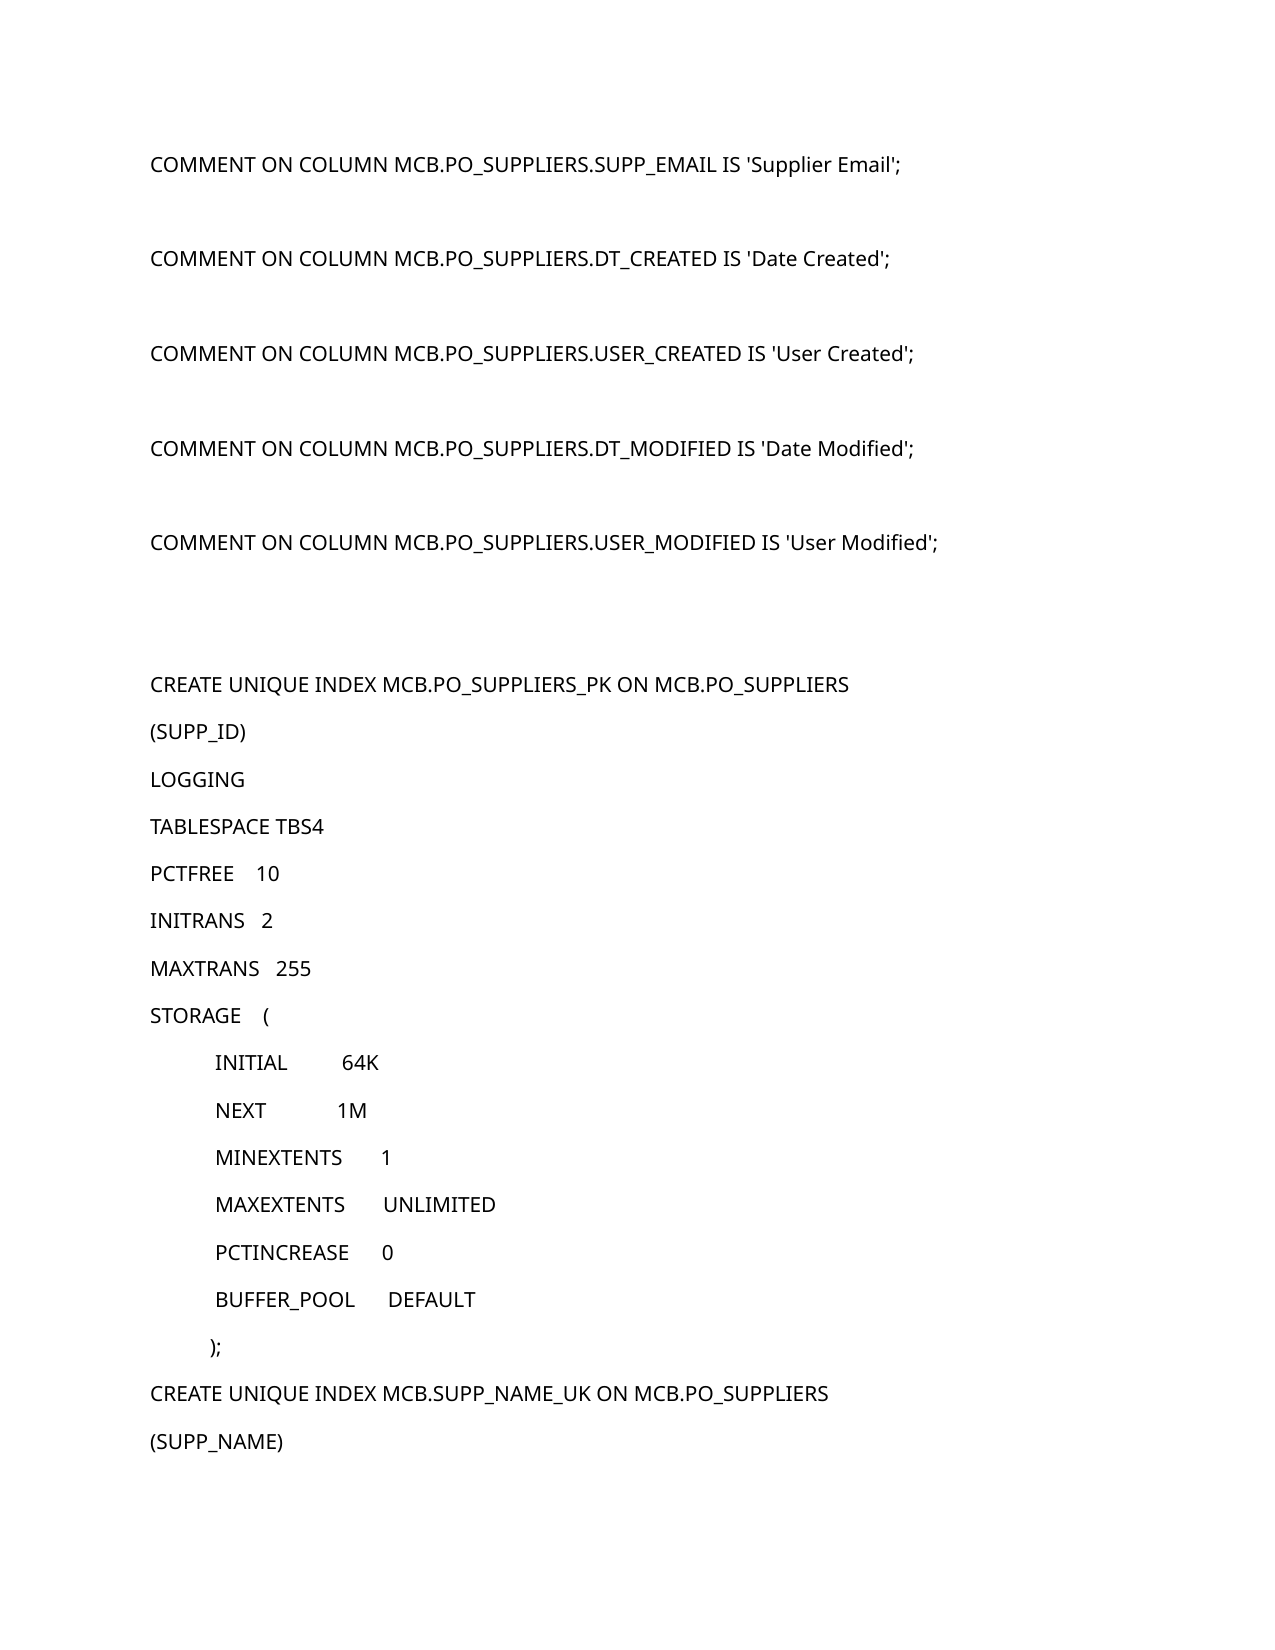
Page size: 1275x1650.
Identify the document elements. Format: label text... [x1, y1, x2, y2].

text COMMENT ON COLUMN MCB.PO_SUPPLIERS.DT_CREATED IS 'Date Created'; [150, 244, 1125, 273]
text INITRANS 2 [150, 907, 1125, 935]
text MINEXTENTS 1 [150, 1143, 1125, 1172]
text COMMENT ON COLUMN MCB.PO_SUPPLIERS.DT_MODIFIED IS 'Date Modified'; [150, 434, 1125, 462]
text (SUPP_NAME) [150, 1427, 1125, 1455]
text ); [150, 1332, 1125, 1361]
text COMMENT ON COLUMN MCB.PO_SUPPLIERS.USER_CREATED IS 'User Created'; [150, 339, 1125, 368]
text MAXEXTENTS UNLIMITED [150, 1190, 1125, 1219]
text PCTFREE 10 [150, 859, 1125, 888]
text TABLESPACE TBS4 [150, 812, 1125, 841]
text INITIAL 64K [150, 1048, 1125, 1077]
text MAXTRANS 255 [150, 954, 1125, 982]
text CREATE UNIQUE INDEX MCB.SUPP_NAME_UK ON MCB.PO_SUPPLIERS [150, 1379, 1125, 1408]
text CREATE UNIQUE INDEX MCB.PO_SUPPLIERS_PK ON MCB.PO_SUPPLIERS [150, 670, 1125, 699]
text NEXT 1M [150, 1096, 1125, 1124]
text COMMENT ON COLUMN MCB.PO_SUPPLIERS.USER_MODIFIED IS 'User Modified'; [150, 528, 1125, 557]
text BUFFER_POOL DEFAULT [150, 1285, 1125, 1313]
text STORAGE ( [150, 1001, 1125, 1030]
text COMMENT ON COLUMN MCB.PO_SUPPLIERS.SUPP_EMAIL IS 'Supplier Email'; [150, 150, 1125, 178]
text (SUPP_ID) [150, 717, 1125, 746]
text PCTINCREASE 0 [150, 1238, 1125, 1266]
text LOGGING [150, 765, 1125, 793]
